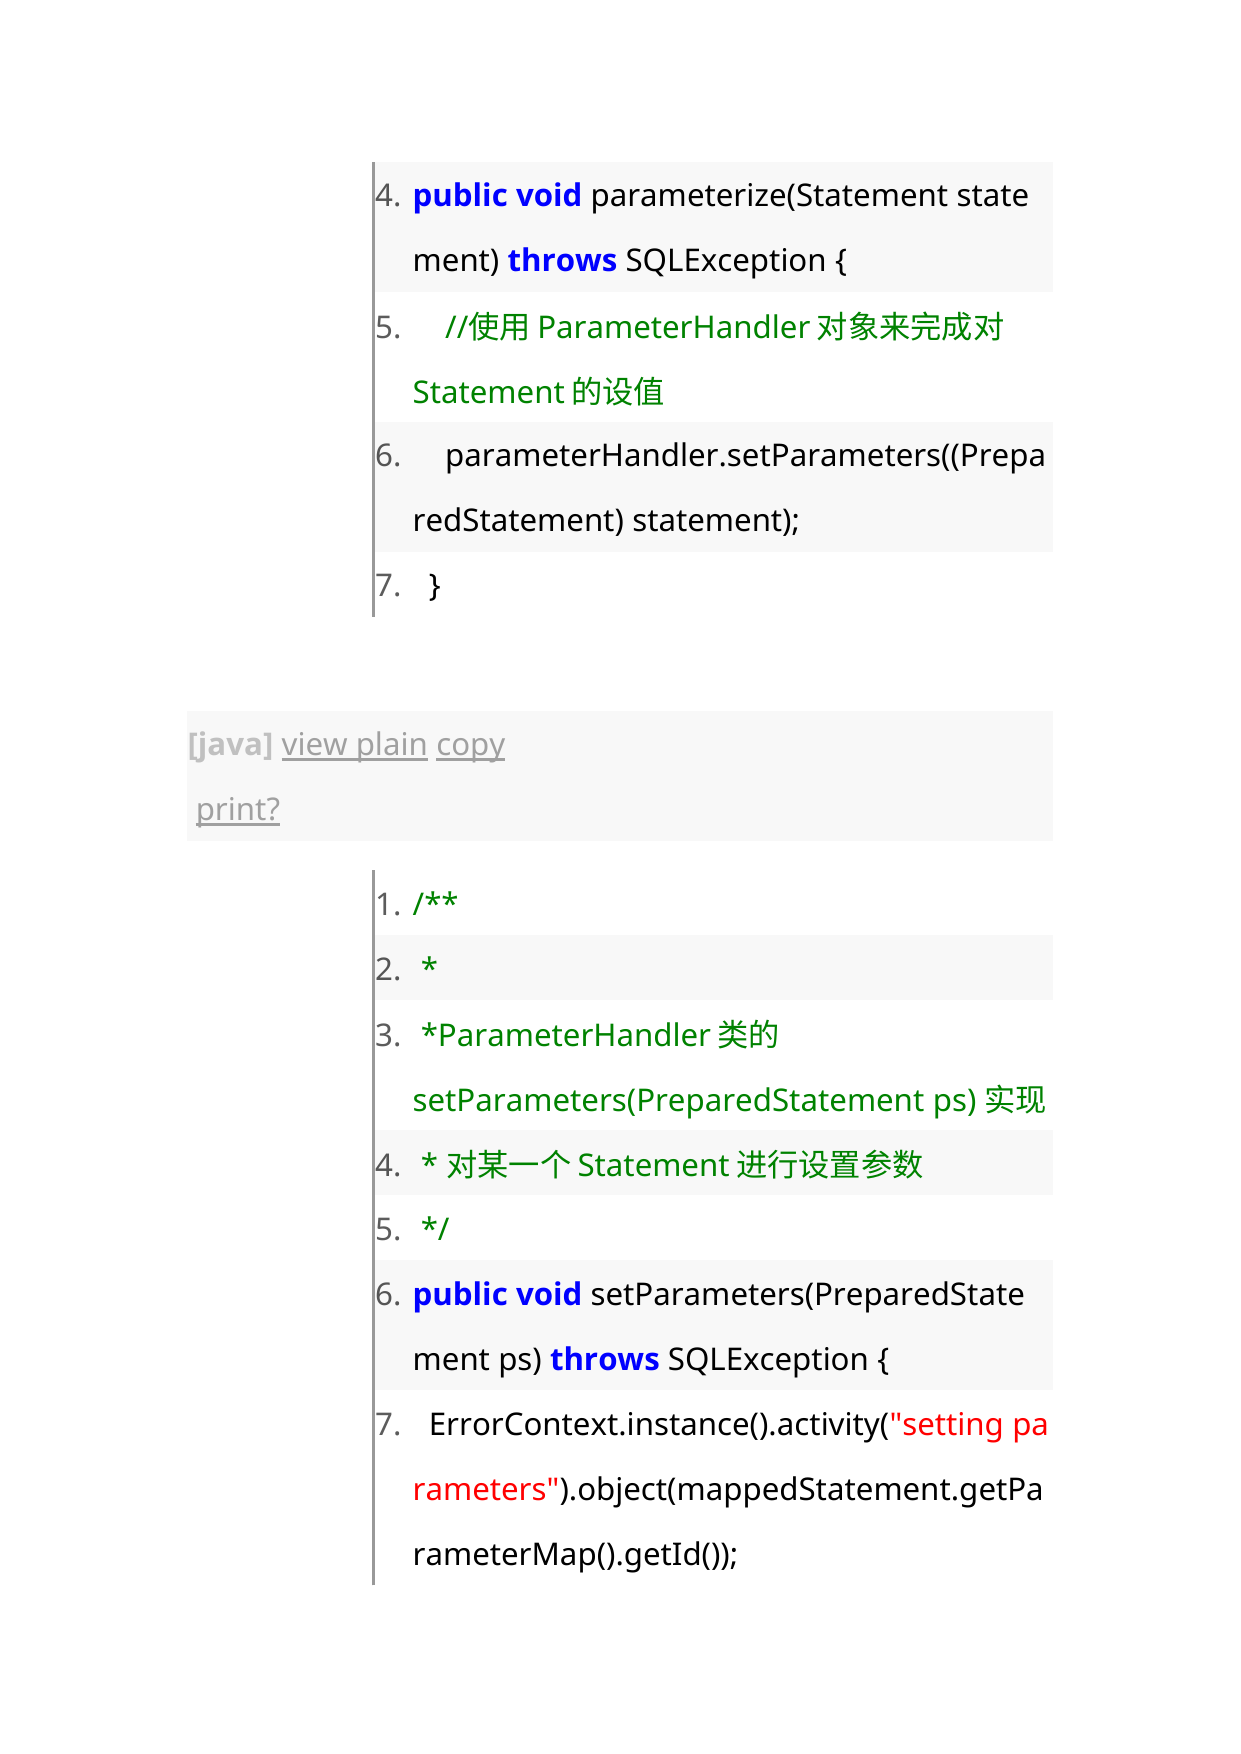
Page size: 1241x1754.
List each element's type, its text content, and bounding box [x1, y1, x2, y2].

list public void parameterize(Statement statement) throws SQLException { [375, 162, 1053, 292]
list * 对某一个Statement进行设置参数 [375, 1130, 1053, 1195]
text print? [187, 776, 1053, 841]
text [java] view plain copy [187, 711, 1053, 776]
list /** [375, 870, 1053, 935]
list public void setParameters(PreparedStatement ps) throws SQLException { [375, 1260, 1053, 1390]
list } [375, 552, 1053, 617]
list //使用ParameterHandler对象来完成对Statement的设值 [375, 292, 1053, 422]
list *ParameterHandler类的setParameters(PreparedStatement ps) 实现 [375, 1000, 1053, 1130]
list parameterHandler.setParameters((PreparedStatement) statement); [375, 422, 1053, 552]
list ErrorContext.instance().activity("setting parameters").object(mappedStatement.getParameterMap().getId()); [375, 1390, 1053, 1585]
list * [375, 935, 1053, 1000]
list */ [375, 1195, 1053, 1260]
